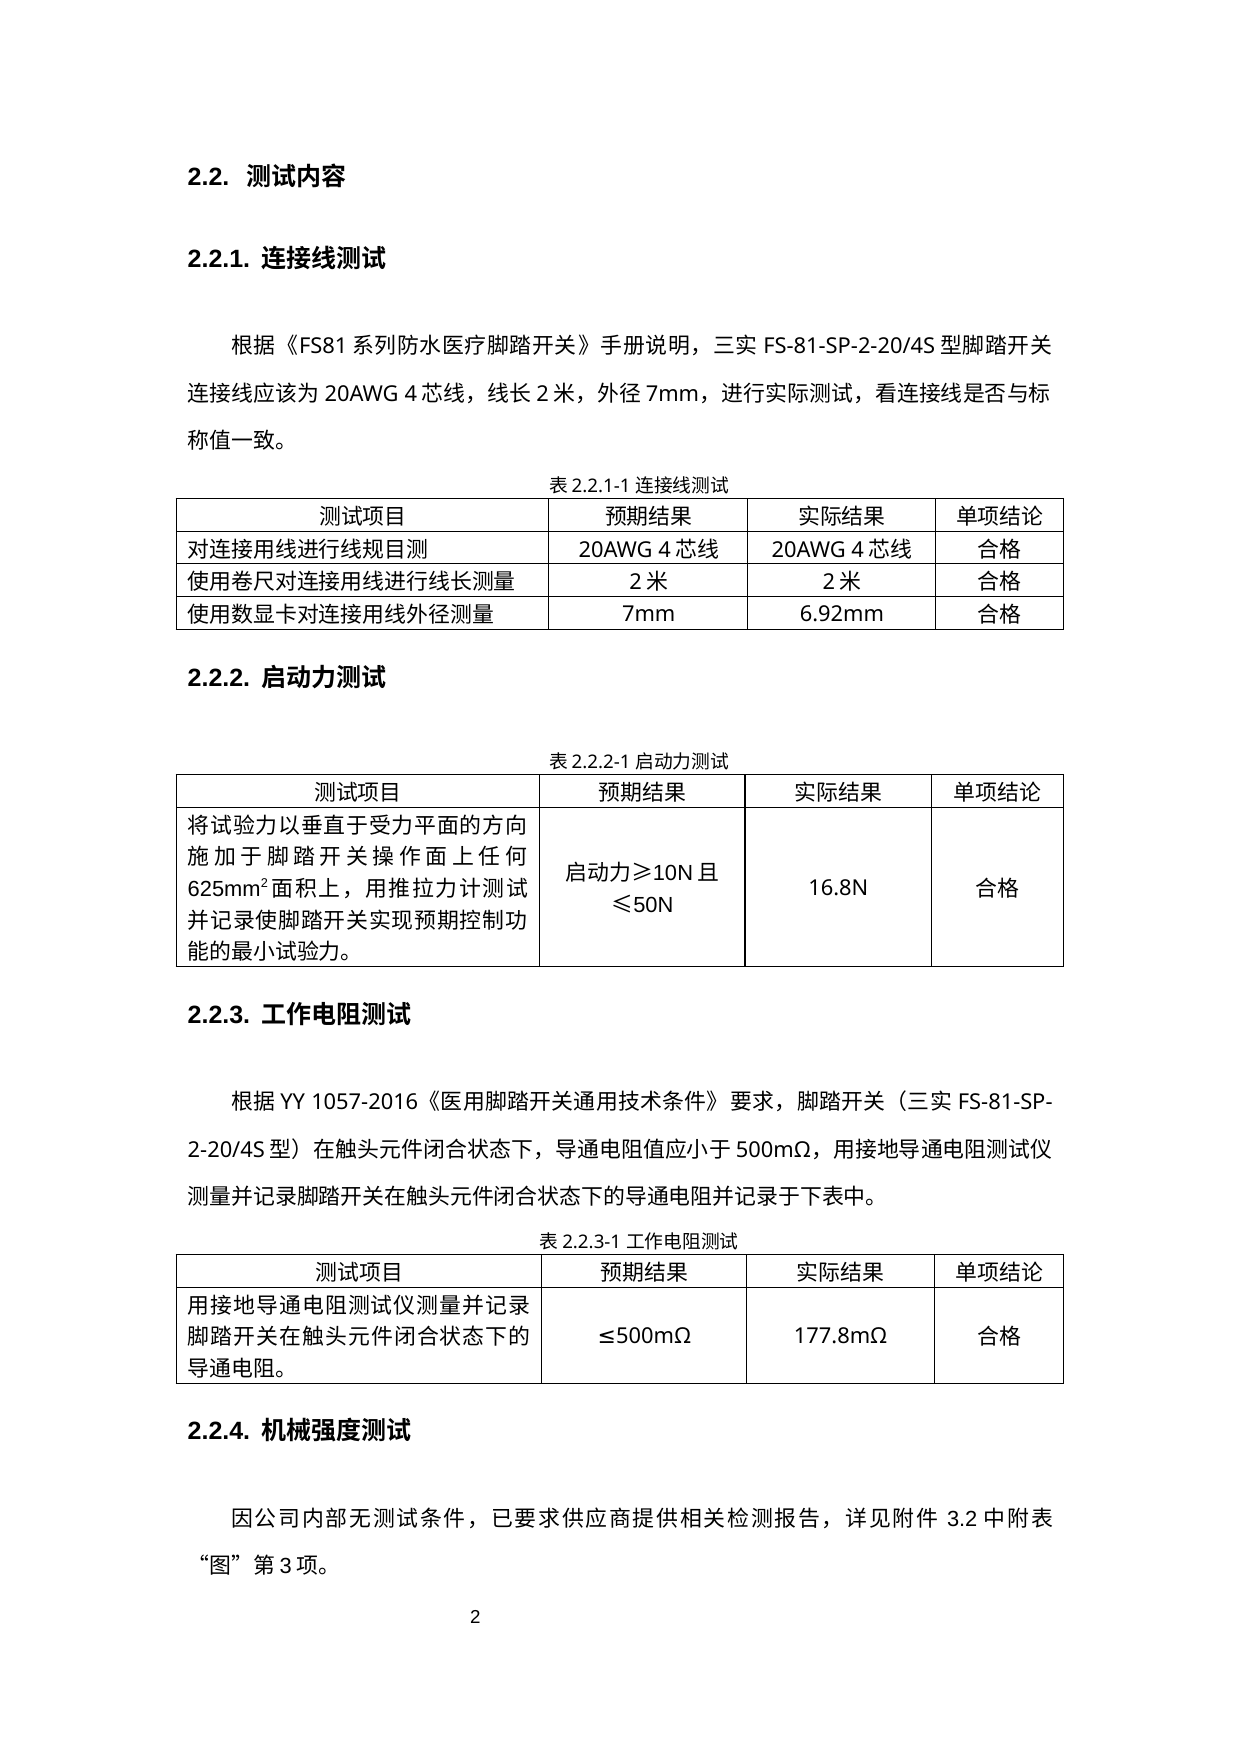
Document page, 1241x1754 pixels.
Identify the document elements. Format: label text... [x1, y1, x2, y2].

table_cell 合格 [935, 1288, 1063, 1383]
table_header 测试项目 [177, 1255, 541, 1287]
subtitle 机械强度测试 [187, 1411, 1053, 1447]
table_cell 16.8N [746, 808, 931, 966]
table_header 单项结论 [935, 1255, 1063, 1287]
table_cell 2米 [549, 564, 747, 596]
table_cell 2米 [748, 564, 935, 596]
table_cell 7mm [549, 597, 747, 629]
table_header 预期结果 [549, 499, 747, 531]
table_cell 对连接用线进行线规目测 [177, 532, 548, 563]
table_header 实际结果 [746, 775, 931, 807]
table_cell 用接地导通电阻测试仪测量并记录脚踏开关在触头元件闭合状态下的导通电阻。 [177, 1288, 541, 1383]
table_header 预期结果 [542, 1255, 746, 1287]
table_header 预期结果 [540, 775, 744, 807]
table_header 单项结论 [936, 499, 1063, 531]
table_cell 合格 [936, 532, 1063, 563]
table_cell 6.92mm [748, 597, 935, 629]
table_cell 使用卷尺对连接用线进行线长测量 [177, 564, 548, 596]
table_cell 将试验力以垂直于受力平面的方向施加于脚踏开关操作面上任何625mm2面积上，用推拉力计测试并记录使脚踏开关实现预期控制功能的最小试验力。 [177, 808, 539, 966]
list 根据YY 1057-2016《医用脚踏开关通用技术条件》要求，脚踏开关（三实FS-81-SP-2-20/4S型）在触头元件闭合状态下，导通电阻值应小于500mΩ，用接地导通电阻测试仪测量并记录脚踏开关在触头元件闭合状态下的导通电阻并记录于下表中。 [187, 1084, 1053, 1211]
list 表2.2.2-1 启动力测试 [187, 747, 1053, 774]
table_cell 20AWG 4芯线 [748, 532, 935, 563]
subtitle 连接线测试 [187, 238, 1053, 274]
table_cell 启动力≥10N且≤50N [540, 808, 744, 966]
table_cell 20AWG 4芯线 [549, 532, 747, 563]
subtitle 工作电阻测试 [187, 994, 1053, 1030]
list 表2.2.3-1 工作电阻测试 [187, 1227, 1053, 1254]
table_cell 使用数显卡对连接用线外径测量 [177, 597, 548, 629]
table_header 测试项目 [177, 775, 539, 807]
table_header 测试项目 [177, 499, 548, 531]
table_cell 177.8mΩ [747, 1288, 934, 1383]
table_header 单项结论 [932, 775, 1063, 807]
list 因公司内部无测试条件，已要求供应商提供相关检测报告，详见附件3.2中附表“图”第3项。 [187, 1501, 1053, 1580]
table_header 实际结果 [747, 1255, 934, 1287]
subtitle 启动力测试 [187, 657, 1053, 693]
table_cell 合格 [932, 808, 1063, 966]
list 表2.2.1-1 连接线测试 [187, 471, 1053, 498]
table_cell 合格 [936, 564, 1063, 596]
table_header 实际结果 [748, 499, 935, 531]
table_cell ≤500mΩ [542, 1288, 746, 1383]
subtitle 测试内容 [187, 157, 1053, 193]
list 根据《FS81系列防水医疗脚踏开关》手册说明，三实FS-81-SP-2-20/4S型脚踏开关连接线应该为20AWG 4芯线，线长2米，外径7mm，进行实际测试，看连接线是否与标称值一致。 [187, 328, 1053, 455]
table_cell 合格 [936, 597, 1063, 629]
